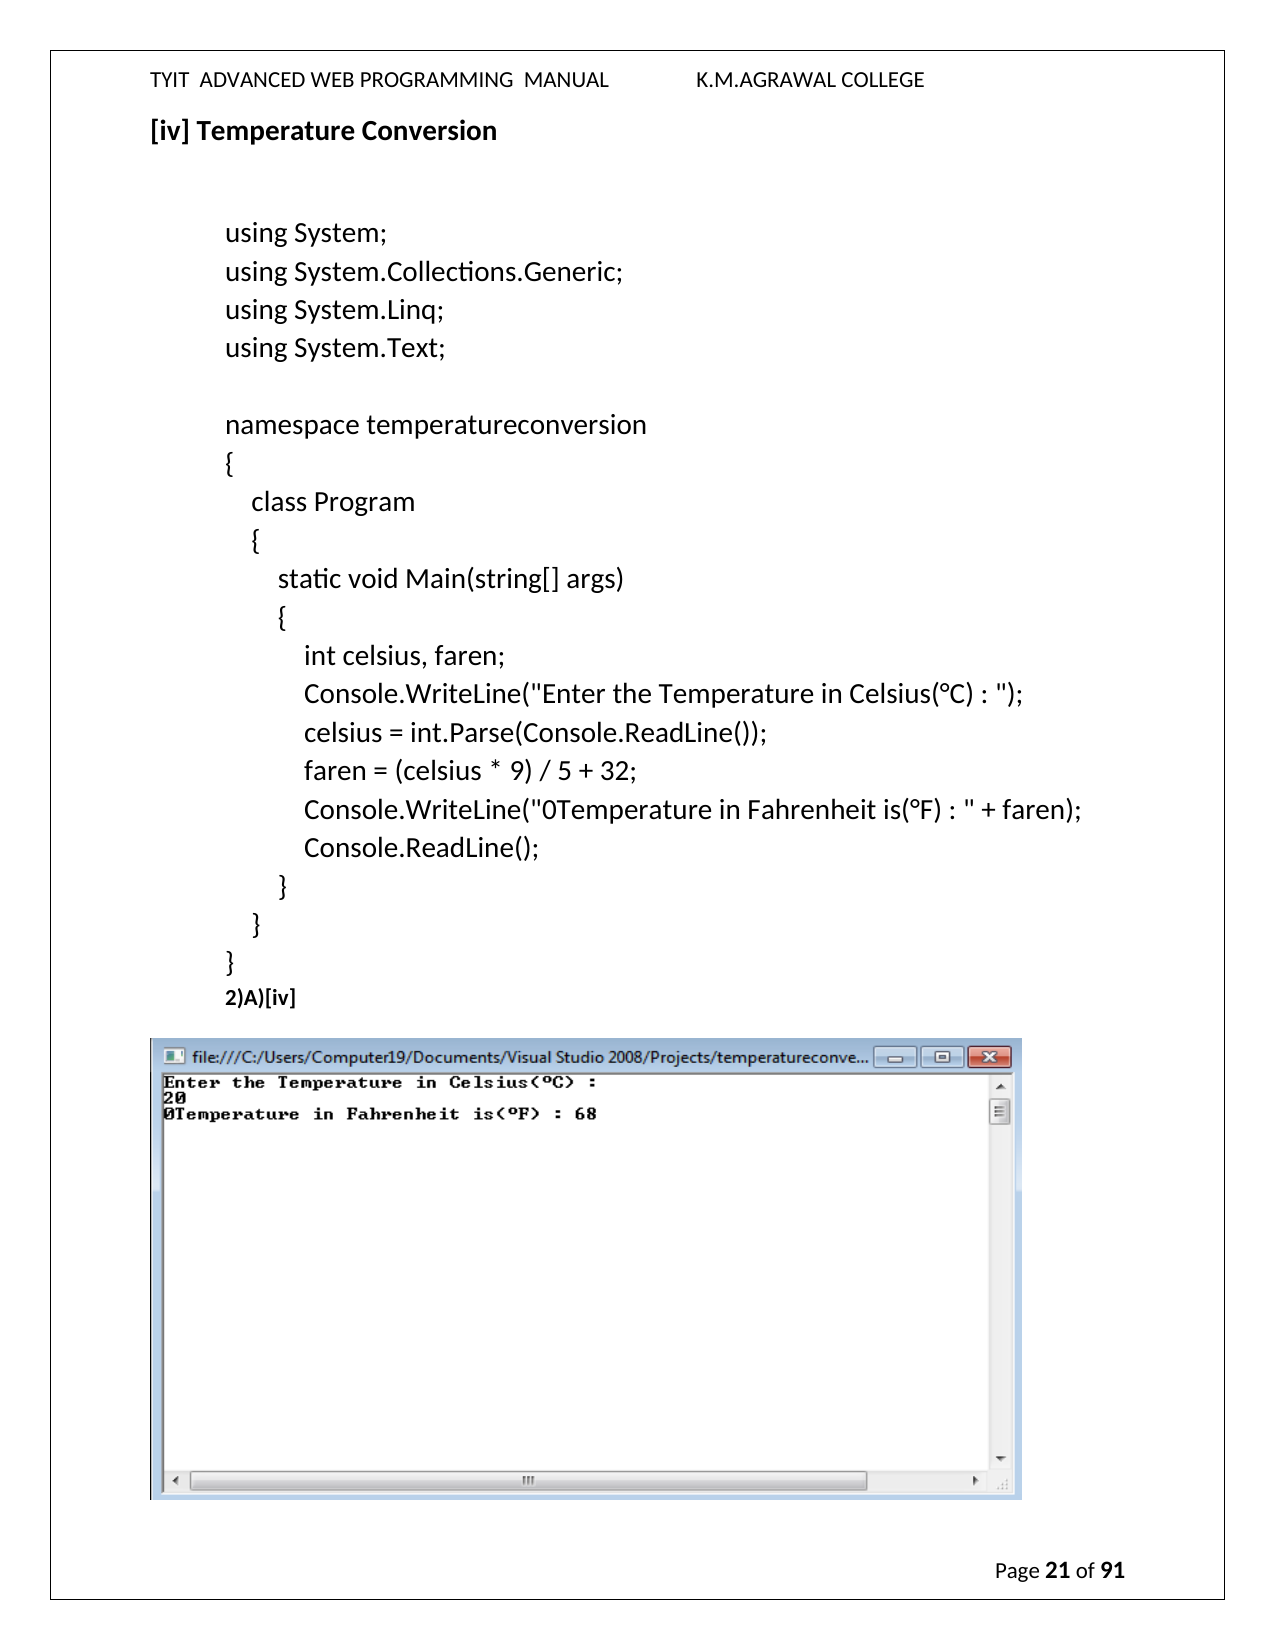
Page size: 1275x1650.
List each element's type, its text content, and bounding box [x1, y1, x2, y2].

text [iv] Temperature Conversion [150, 112, 1125, 148]
list Console.ReadLine(); [225, 829, 1125, 865]
list using System; [225, 214, 1125, 250]
list } [225, 868, 1125, 903]
list namespace temperatureconversion [225, 406, 1125, 442]
picture [150, 1038, 1022, 1500]
list using System.Collections.Generic; [225, 253, 1125, 288]
list 2)A)[iv] [225, 983, 1125, 1011]
list celsius = int.Parse(Console.ReadLine()); [225, 714, 1125, 749]
list using System.Linq; [225, 291, 1125, 327]
list int celsius, faren; [225, 637, 1125, 673]
list Console.WriteLine("0Temperature in Fahrenheit is(°F) : " + faren); [225, 791, 1125, 826]
list using System.Text; [225, 329, 1125, 365]
list class Program [225, 483, 1125, 519]
list { [225, 445, 1125, 481]
list faren = (celsius * 9) / 5 + 32; [225, 752, 1125, 788]
list static void Main(string[] args) [225, 560, 1125, 596]
list Console.WriteLine("Enter the Temperature in Celsius(°C) : "); [225, 676, 1125, 711]
list { [225, 599, 1125, 634]
list } [225, 944, 1125, 980]
list } [225, 906, 1125, 942]
list { [225, 522, 1125, 557]
